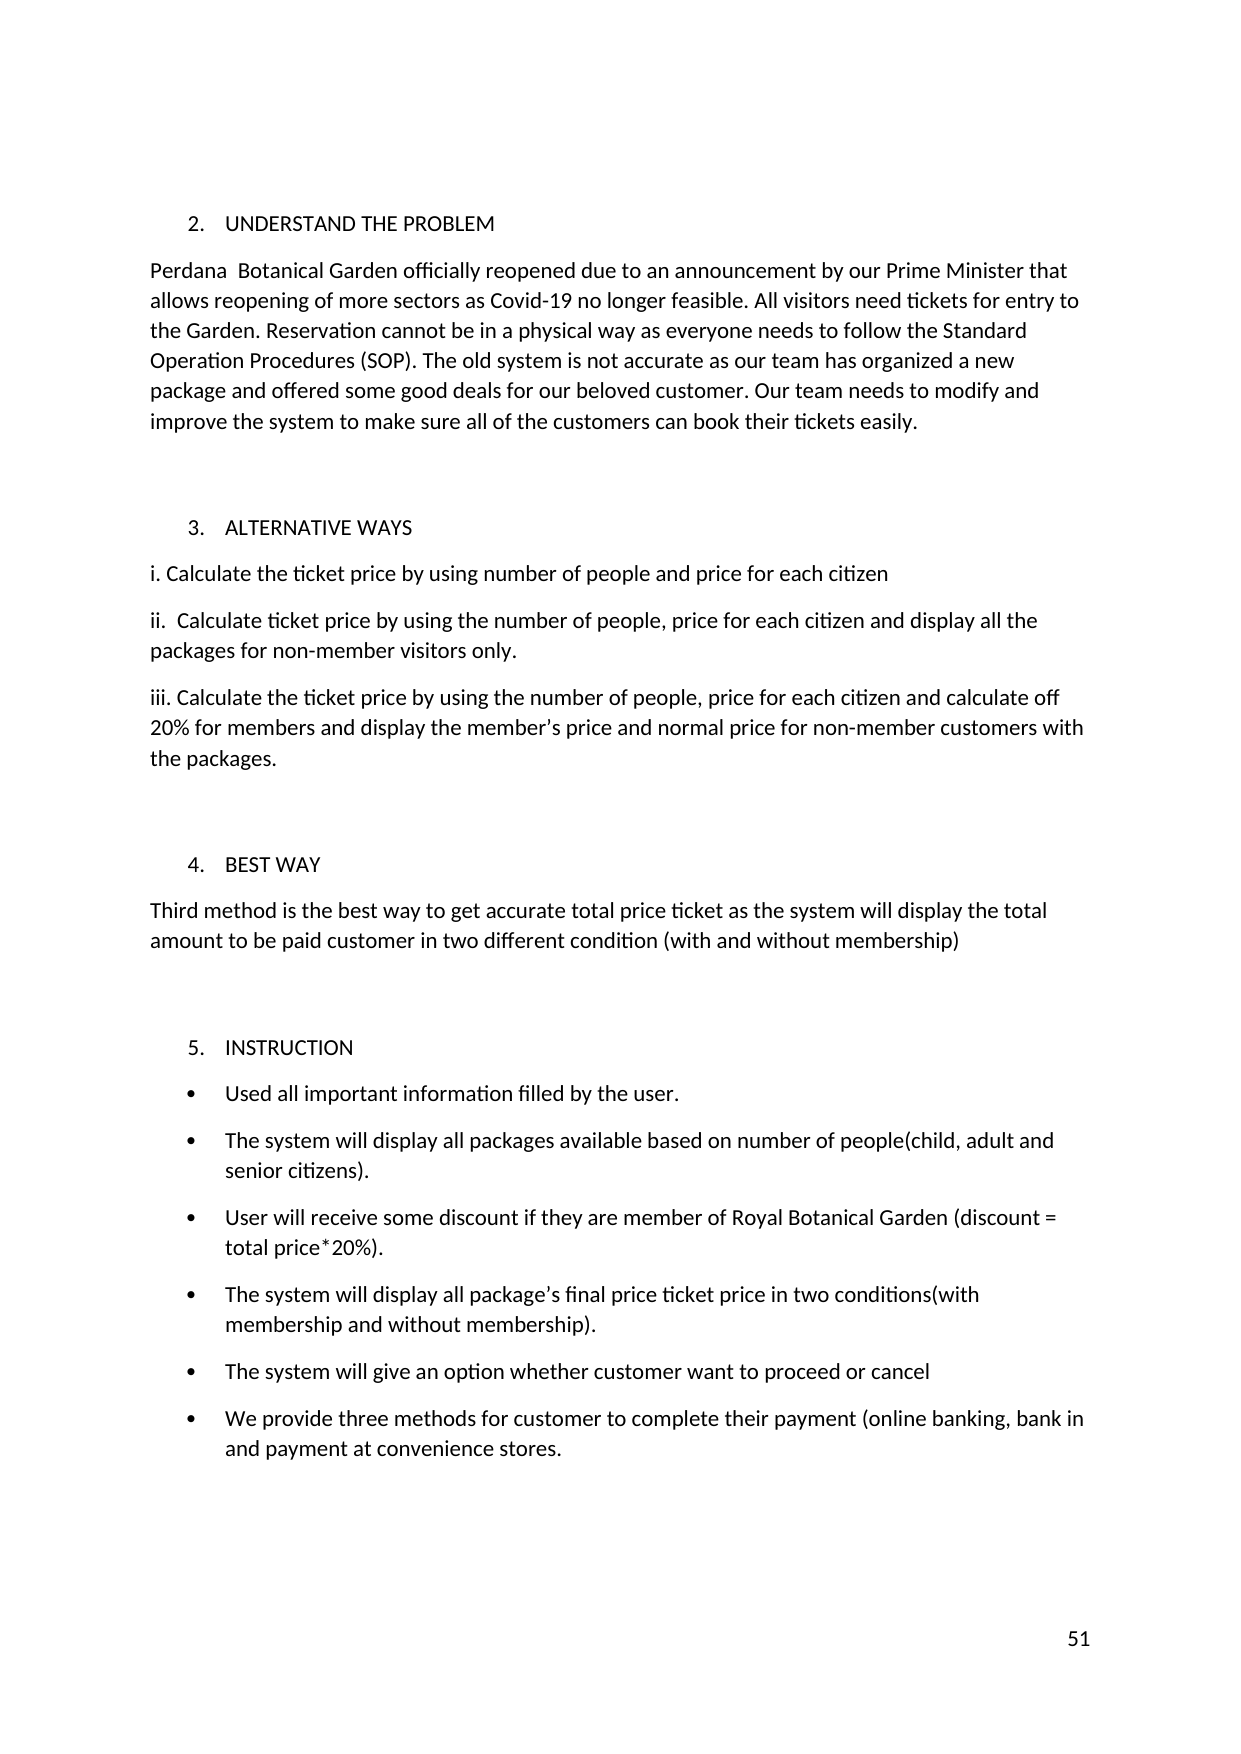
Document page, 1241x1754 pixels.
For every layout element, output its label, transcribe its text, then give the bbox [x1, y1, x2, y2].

text Third method is the best way to get accurate total price ticket as the system will display the total amount to be paid customer in two different condition (with and without membership) [150, 896, 1090, 954]
list BEST WAY [187, 850, 1090, 878]
list UNDERSTAND THE PROBLEM [187, 209, 1090, 237]
text Perdana Botanical Garden officially reopened due to an announcement by our Prime Minister that allows reopening of more sectors as Covid-19 no longer feasible. All visitors need tickets for entry to the Garden. Reservation cannot be in a physical way as everyone needs to follow the Standard Operation Procedures (SOP). The old system is not accurate as our team has organized a new package and offered some good deals for our beloved customer. Our team needs to modify and improve the system to make sure all of the customers can book their tickets easily. [150, 256, 1090, 435]
text i. Calculate the ticket price by using number of people and price for each citizen [150, 559, 1090, 587]
text ii. Calculate ticket price by using the number of people, price for each citizen and display all the packages for non-member visitors only. [150, 606, 1090, 664]
list The system will display all packages available based on number of people(child, adult and senior citizens). [187, 1126, 1090, 1184]
list User will receive some discount if they are member of Royal Botanical Garden (discount = total price*20%). [187, 1203, 1090, 1261]
list Used all important information filled by the user. [187, 1079, 1090, 1107]
list ALTERNATIVE WAYS [187, 513, 1090, 541]
list We provide three methods for customer to complete their payment (online banking, bank in and payment at convenience stores. [187, 1404, 1090, 1462]
list The system will give an option whether customer want to proceed or cancel [187, 1357, 1090, 1385]
list The system will display all package’s final price ticket price in two conditions(with membership and without membership). [187, 1280, 1090, 1338]
list INSTRUCTION [187, 1033, 1090, 1061]
text iii. Calculate the ticket price by using the number of people, price for each citizen and calculate off 20% for members and display the member’s price and normal price for non-member customers with the packages. [150, 683, 1090, 772]
